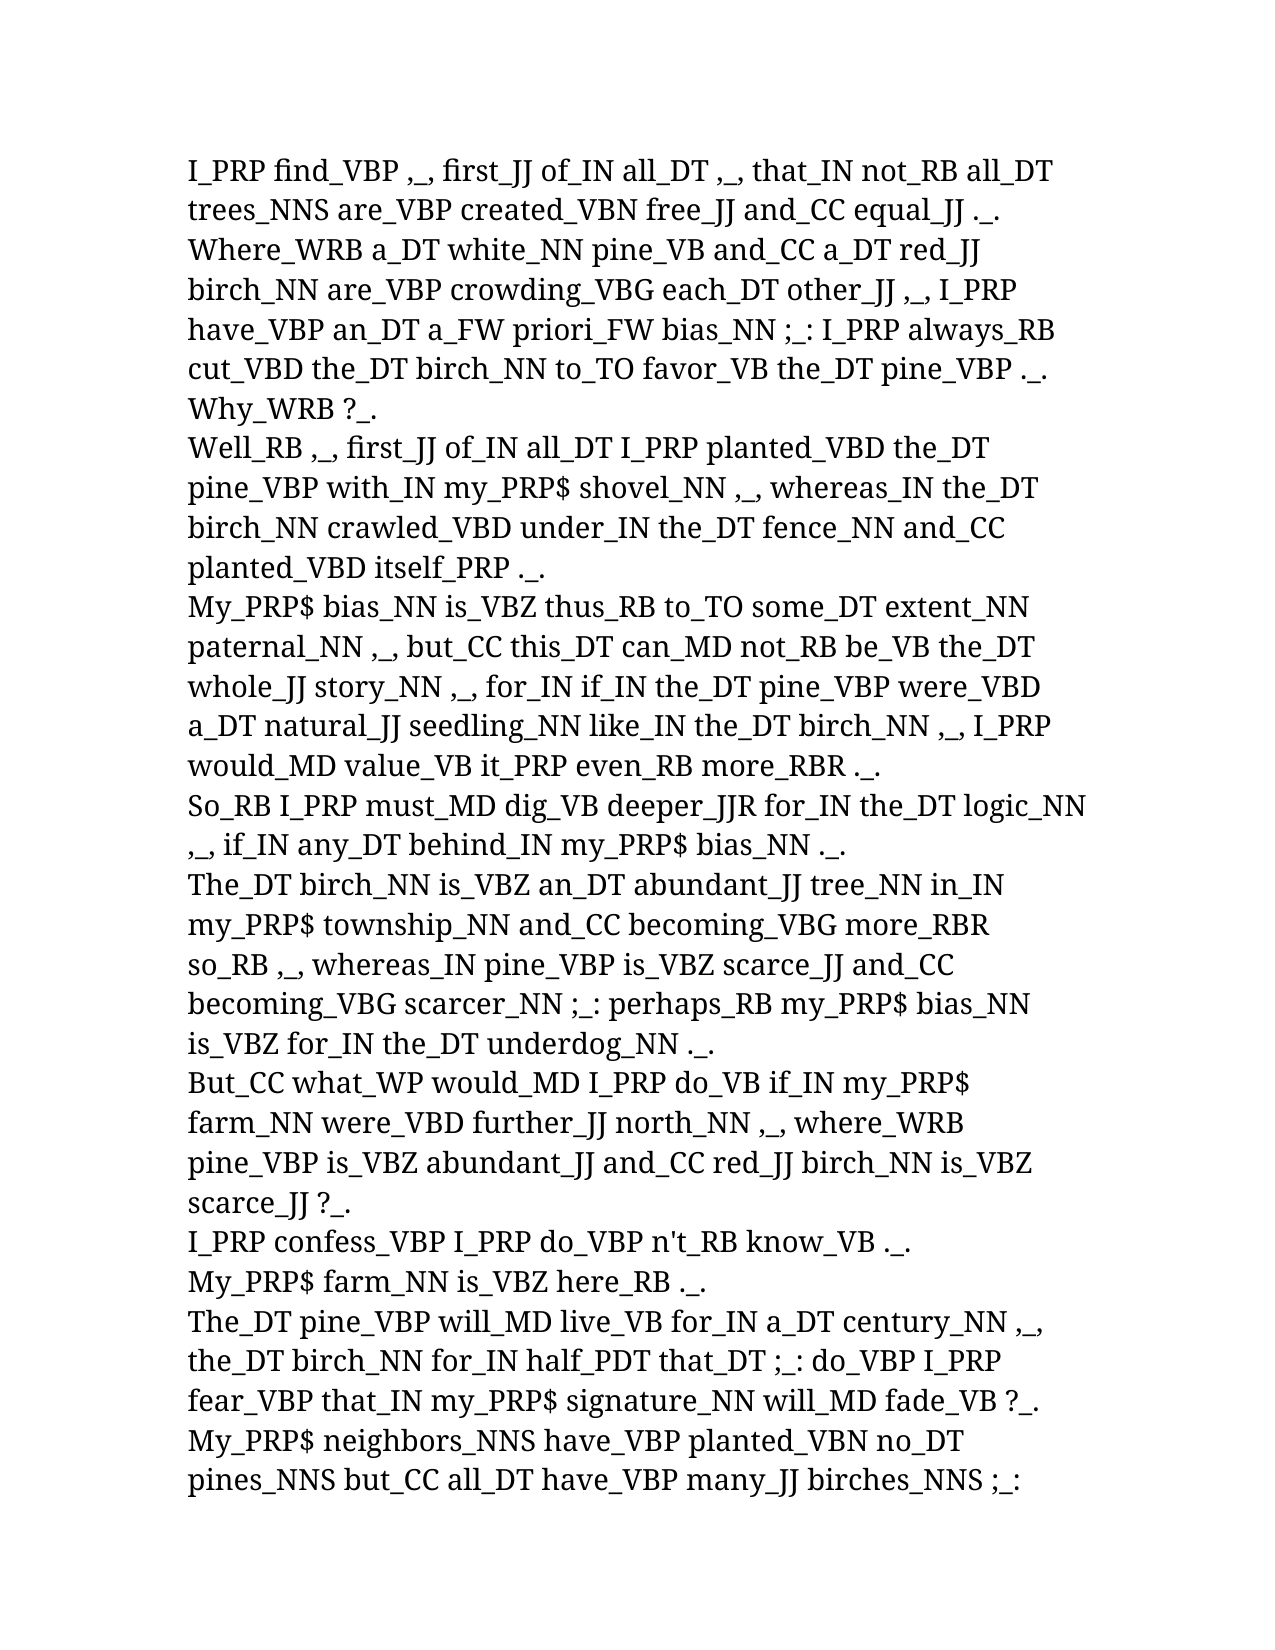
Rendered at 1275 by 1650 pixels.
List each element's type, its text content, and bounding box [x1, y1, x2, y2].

text I_PRP find_VBP ,_, first_JJ of_IN all_DT ,_, that_IN not_RB all_DT trees_NNS are_VBP created_VBN free_JJ and_CC equal_JJ ._. [187, 150, 1087, 229]
text Well_RB ,_, first_JJ of_IN all_DT I_PRP planted_VBD the_DT pine_VBP with_IN my_PRP$ shovel_NN ,_, whereas_IN the_DT birch_NN crawled_VBD under_IN the_DT fence_NN and_CC planted_VBD itself_PRP ._. [187, 428, 1087, 587]
text The_DT birch_NN is_VBZ an_DT abundant_JJ tree_NN in_IN my_PRP$ township_NN and_CC becoming_VBG more_RBR so_RB ,_, whereas_IN pine_VBP is_VBZ scarce_JJ and_CC becoming_VBG scarcer_NN ;_: perhaps_RB my_PRP$ bias_NN is_VBZ for_IN the_DT underdog_NN ._. [187, 864, 1087, 1063]
text My_PRP$ bias_NN is_VBZ thus_RB to_TO some_DT extent_NN paternal_NN ,_, but_CC this_DT can_MD not_RB be_VB the_DT whole_JJ story_NN ,_, for_IN if_IN the_DT pine_VBP were_VBD a_DT natural_JJ seedling_NN like_IN the_DT birch_NN ,_, I_PRP would_MD value_VB it_PRP even_RB more_RBR ._. [187, 587, 1087, 785]
text So_RB I_PRP must_MD dig_VB deeper_JJR for_IN the_DT logic_NN ,_, if_IN any_DT behind_IN my_PRP$ bias_NN ._. [187, 785, 1087, 864]
text But_CC what_WP would_MD I_PRP do_VB if_IN my_PRP$ farm_NN were_VBD further_JJ north_NN ,_, where_WRB pine_VBP is_VBZ abundant_JJ and_CC red_JJ birch_NN is_VBZ scarce_JJ ?_. [187, 1063, 1087, 1222]
text My_PRP$ farm_NN is_VBZ here_RB ._. [187, 1261, 1087, 1301]
text Where_WRB a_DT white_NN pine_VB and_CC a_DT red_JJ birch_NN are_VBP crowding_VBG each_DT other_JJ ,_, I_PRP have_VBP an_DT a_FW priori_FW bias_NN ;_: I_PRP always_RB cut_VBD the_DT birch_NN to_TO favor_VB the_DT pine_VBP ._. [187, 229, 1087, 388]
text I_PRP confess_VBP I_PRP do_VBP n't_RB know_VB ._. [187, 1222, 1087, 1261]
text The_DT pine_VBP will_MD live_VB for_IN a_DT century_NN ,_, the_DT birch_NN for_IN half_PDT that_DT ;_: do_VBP I_PRP fear_VBP that_IN my_PRP$ signature_NN will_MD fade_VB ?_. [187, 1301, 1087, 1420]
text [187, 1420, 1087, 1499]
text Why_WRB ?_. [187, 388, 1087, 428]
